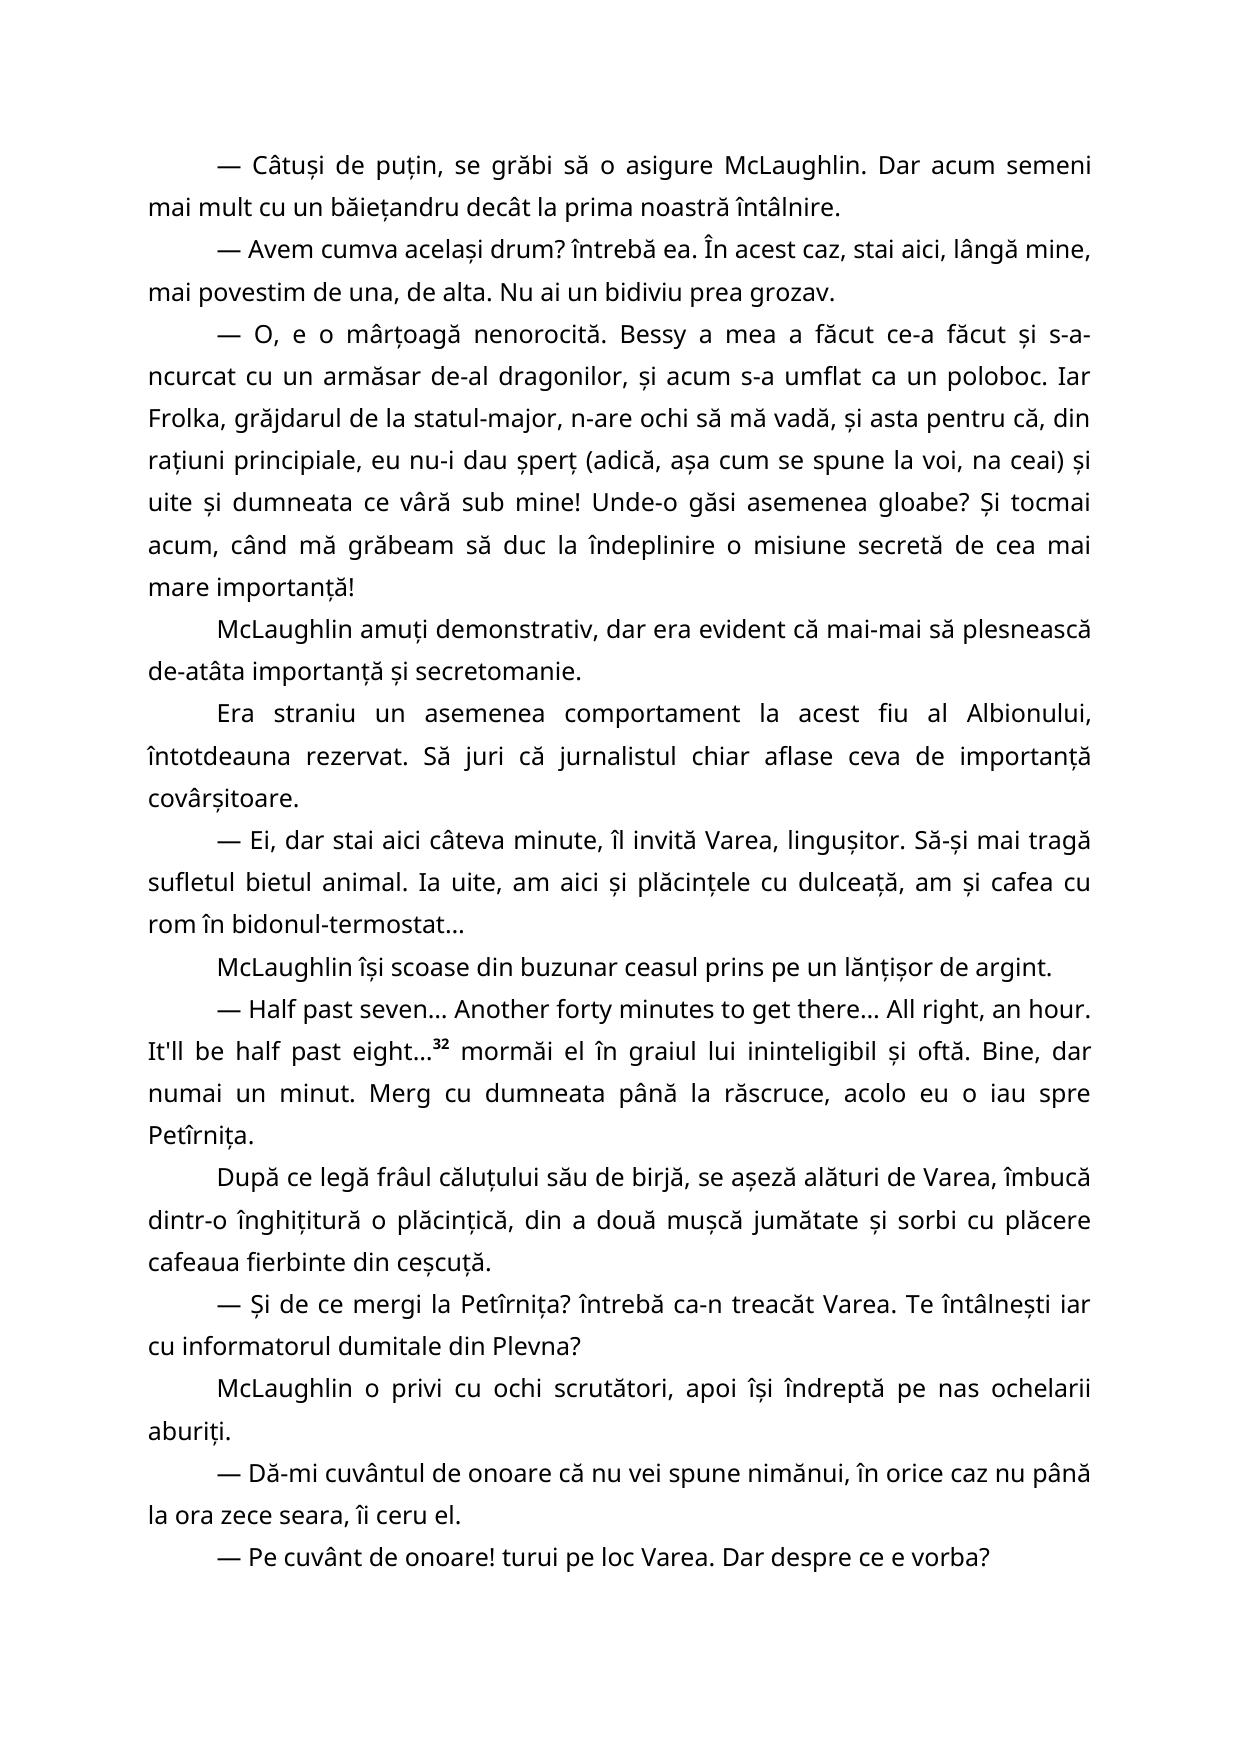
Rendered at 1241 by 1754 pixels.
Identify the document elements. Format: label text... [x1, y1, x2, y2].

text — Pe cuvânt de onoare! turui pe loc Varea. Dar despre ce e vorba? [148, 1540, 1093, 1574]
text McLaughlin îşi scoase din buzunar ceasul prins pe un lănţişor de argint. [148, 949, 1093, 983]
text — Half past seven… Another forty minutes to get there… All right, an hour. It'll be half past eight…32 mormăi el în graiul lui ininteligibil şi oftă. Bine, dar numai un minut. Merg cu dumneata până la răscruce, acolo eu o iau spre Petîrniţa. [148, 991, 1093, 1152]
text — O, e o mârţoagă nenorocită. Bessy a mea a făcut ce-a făcut şi s-a-ncurcat cu un armăsar de-al dragonilor, şi acum s-a umflat ca un poloboc. Iar Frolka, grăjdarul de la statul-major, n-are ochi să mă vadă, şi asta pentru că, din raţiuni principiale, eu nu-i dau şperţ (adică, aşa cum se spune la voi, na ceai) şi uite şi dumneata ce vâră sub mine! Unde-o găsi asemenea gloabe? Şi tocmai acum, când mă grăbeam să duc la îndeplinire o misiune secretă de cea mai mare importanţă! [148, 316, 1093, 603]
text Era straniu un asemenea comportament la acest fiu al Albionului, întotdeauna rezervat. Să juri că jurnalistul chiar aflase ceva de importanţă covârşitoare. [148, 696, 1093, 814]
text — Ei, dar stai aici câteva minute, îl invită Varea, linguşitor. Să-şi mai tragă sufletul bietul animal. Ia uite, am aici şi plăcinţele cu dulceaţă, am şi cafea cu rom în bidonul-termostat… [148, 823, 1093, 941]
text — Avem cumva acelaşi drum? întrebă ea. În acest caz, stai aici, lângă mine, mai povestim de una, de alta. Nu ai un bidiviu prea grozav. [148, 232, 1093, 308]
text McLaughlin amuţi demonstrativ, dar era evident că mai-mai să plesnească de-atâta importanţă şi secretomanie. [148, 612, 1093, 688]
text — Şi de ce mergi la Petîrniţa? întrebă ca-n treacăt Varea. Te întâlneşti iar cu informatorul dumitale din Plevna? [148, 1287, 1093, 1363]
text — Câtuşi de puţin, se grăbi să o asigure McLaughlin. Dar acum semeni mai mult cu un băieţandru decât la prima noastră întâlnire. [148, 148, 1093, 224]
text — Dă-mi cuvântul de onoare că nu vei spune nimănui, în orice caz nu până la ora zece seara, îi ceru el. [148, 1455, 1093, 1532]
text După ce legă frâul căluţului său de birjă, se aşeză alături de Varea, îmbucă dintr-o înghiţitură o plăcinţică, din a două muşcă jumătate şi sorbi cu plăcere cafeaua fierbinte din ceşcuţă. [148, 1160, 1093, 1278]
text McLaughlin o privi cu ochi scrutători, apoi îşi îndreptă pe nas ochelarii aburiţi. [148, 1371, 1093, 1447]
